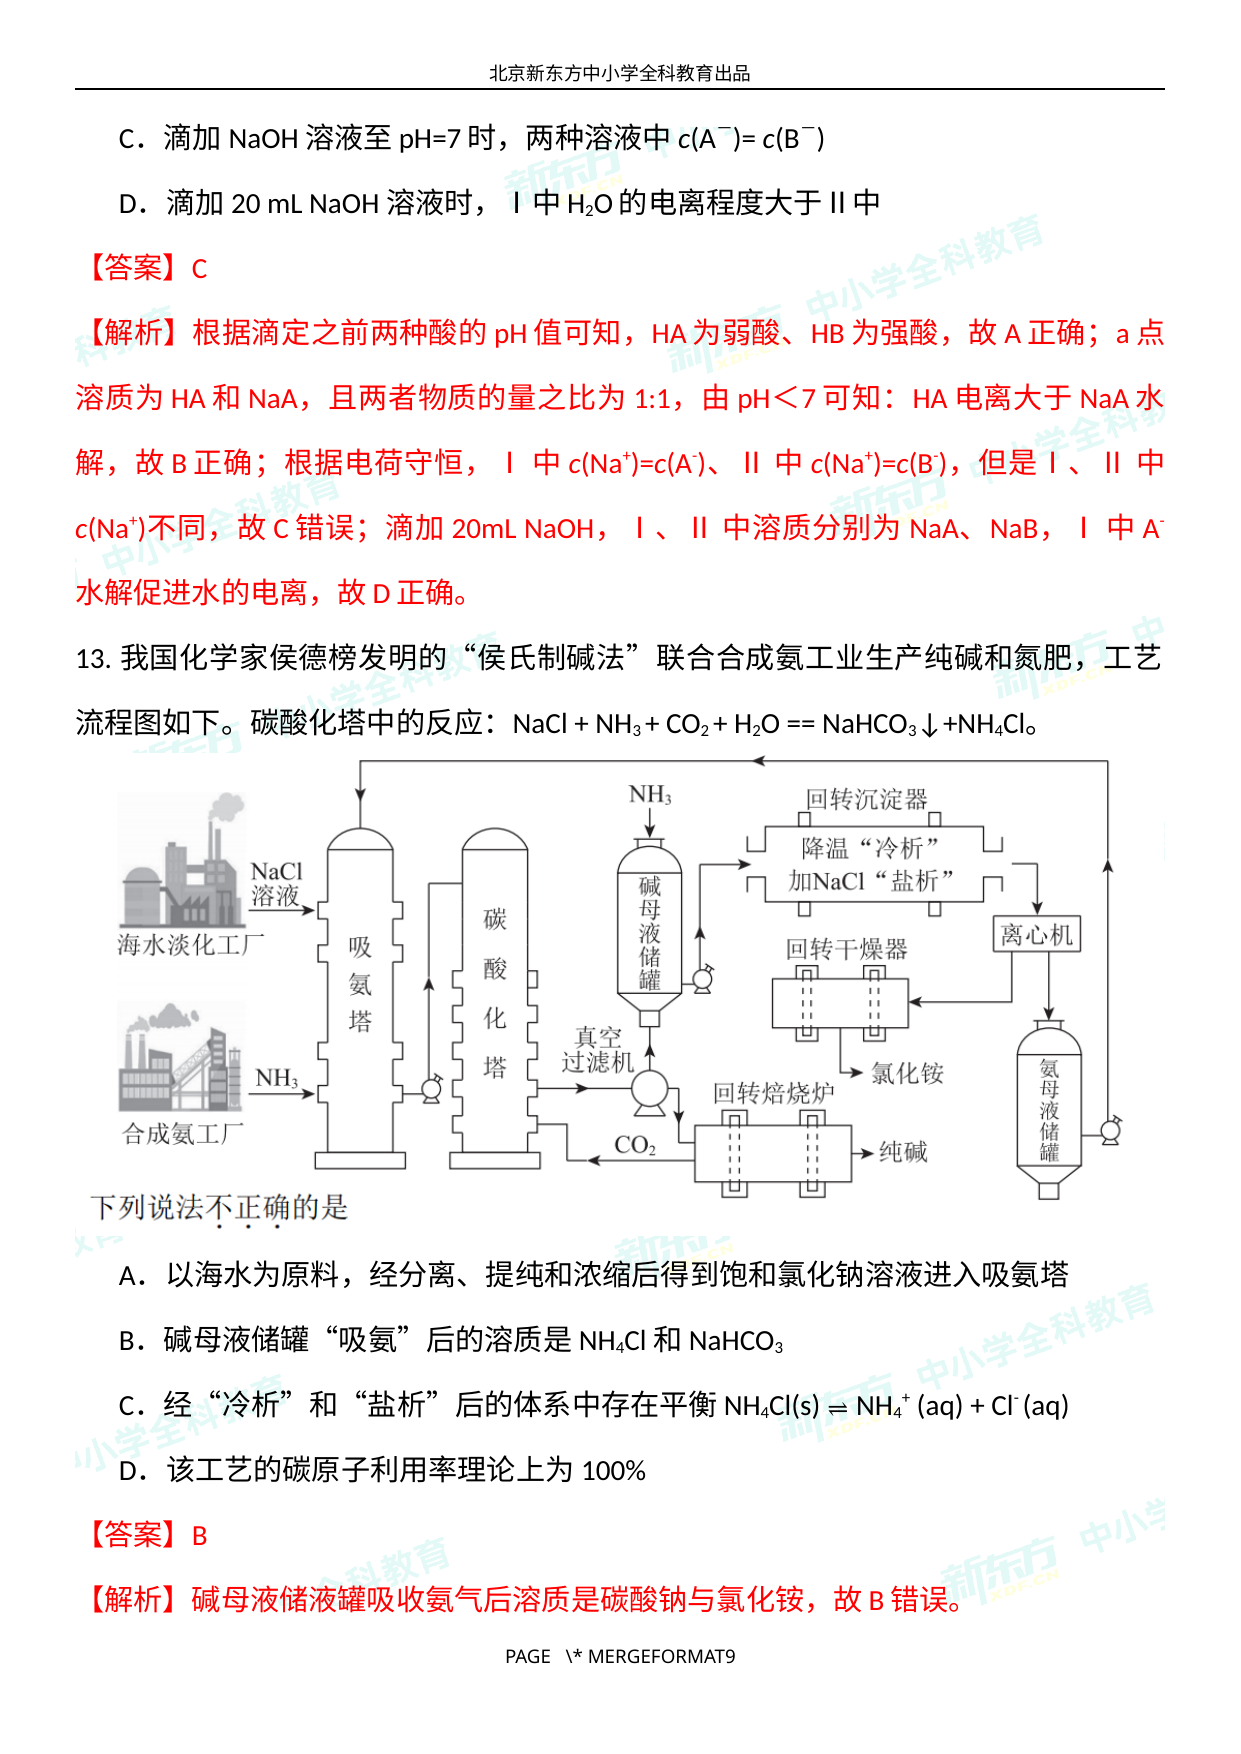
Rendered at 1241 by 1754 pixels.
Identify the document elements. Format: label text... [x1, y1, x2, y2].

text B．碱母液储罐“吸氨”后的溶质是 NH4Cl 和 NaHCO3 [75, 1306, 1165, 1371]
text A．以海水为原料，经分离、提纯和浓缩后得到饱和氯化钠溶液进入吸氨塔 [75, 1241, 1165, 1306]
text 【解析】碱母液储液罐吸收氨气后溶质是碳酸钠与氯化铵，故B错误。 [75, 1566, 1165, 1631]
text D．滴加 20 mL NaOH 溶液时，Ⅰ中H2O的电离程度大于Ⅱ中 [75, 168, 1165, 233]
text 13. 我国化学家侯德榜发明的“侯氏制碱法”联合合成氨工业生产纯碱和氮肥，工艺流程图如下。碳酸化塔中的反应：NaCl + NH3 + CO2 + H2O == NaHCO3↓+NH4Cl。 [75, 623, 1165, 753]
text D．该工艺的碳原子利用率理论上为 100% [75, 1436, 1165, 1501]
text 【答案】C [75, 233, 1165, 298]
text C．经“冷析”和“盐析”后的体系中存在平衡NH4Cl(s) ⇌ NH4+ (aq) + Cl- (aq) [75, 1371, 1165, 1436]
picture [75, 753, 1165, 1236]
text 【答案】B [75, 1501, 1165, 1566]
text C．滴加 NaOH 溶液至pH=7时，两种溶液中 c(A－)= c(B－) [75, 103, 1165, 168]
text 【解析】根据滴定之前两种酸的pH值可知，HA为弱酸、HB为强酸，故A正确；a点溶质为HA和NaA，且两者物质的量之比为1:1，由pH＜7可知：HA电离大于NaA水解，故B正确；根据电荷守恒，Ⅰ 中c(Na+)=c(A-)、Ⅱ 中c(Na+)=c(B-)，但是Ⅰ、Ⅱ 中c(Na+)不同，故C错误；滴加20mL NaOH，Ⅰ、Ⅱ 中溶质分别为NaA、NaB，Ⅰ 中A-水解促进水的电离，故D正确。 [75, 298, 1165, 623]
